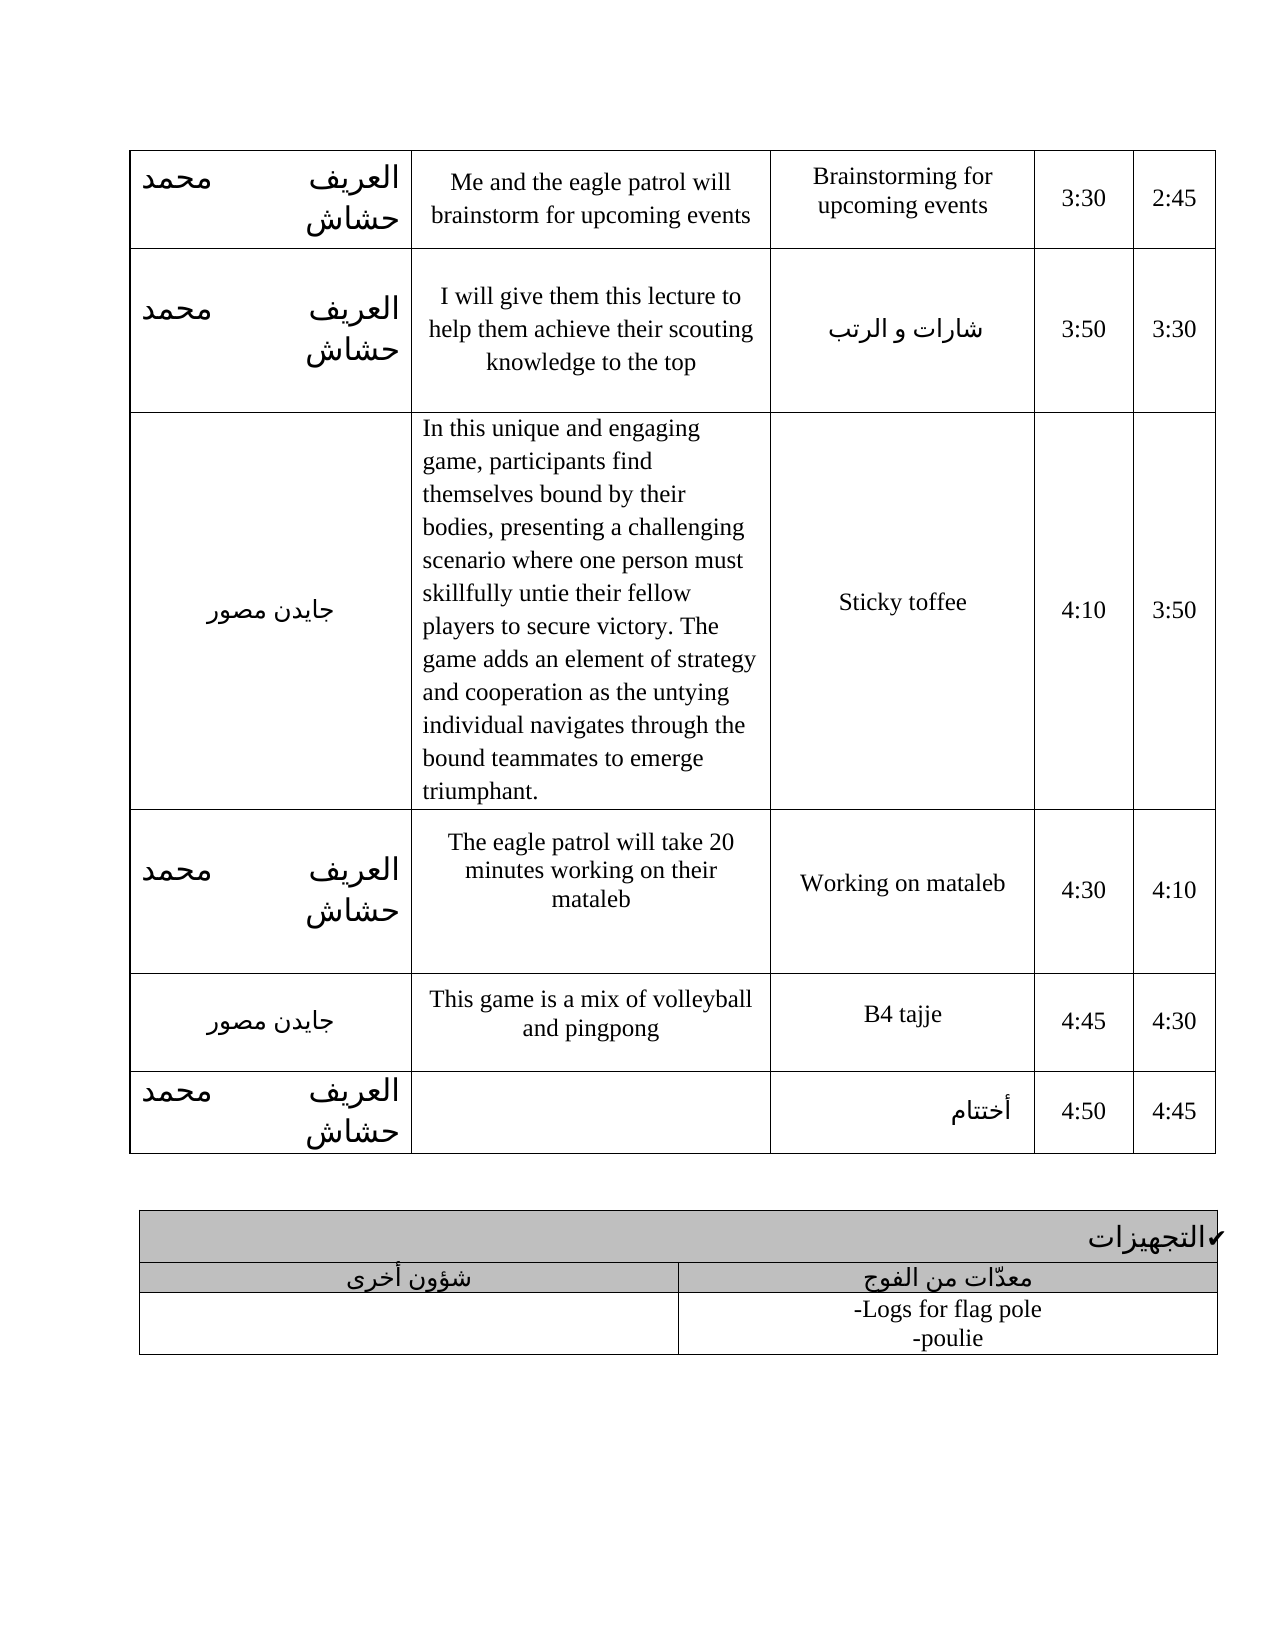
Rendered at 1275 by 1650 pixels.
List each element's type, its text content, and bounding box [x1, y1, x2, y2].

table_cell شؤون أخرى [140, 1263, 678, 1292]
table_cell شارات و الرتب [771, 249, 1034, 412]
table_header التجهيزات [140, 1211, 1217, 1262]
table_cell معدّات من الفوج [679, 1263, 1217, 1292]
table_cell 4:30 [1035, 810, 1133, 973]
table_cell Me and the eagle patrol will brainstorm for upcoming events [412, 151, 770, 248]
table_cell B4 tajje [771, 974, 1034, 1071]
table_cell This game is a mix of volleyball and pingpong [412, 974, 770, 1071]
table_cell 4:45 [1035, 974, 1133, 1071]
table_cell 4:10 [1035, 413, 1133, 809]
table_cell Sticky toffee [771, 413, 1034, 809]
table_cell [412, 1072, 770, 1153]
table_cell 4:10 [1134, 810, 1215, 973]
table_cell العريف محمد حشاش [131, 810, 411, 973]
table_cell العريف محمد حشاش [131, 151, 411, 248]
table_cell Working on mataleb [771, 810, 1034, 973]
table_cell [140, 1293, 678, 1354]
table_cell العريف محمد حشاش [131, 249, 411, 412]
table_cell In this unique and engaging game, participants find themselves bound by their bodies, presenting a challenging scenario where one person must skillfully untie their fellow players to secure victory. The game adds an element of strategy and cooperation as the untying individual navigates through the bound teammates to emerge triumphant. [412, 413, 770, 809]
table_cell 4:30 [1134, 974, 1215, 1071]
table_cell جايدن مصور [131, 974, 411, 1071]
table_cell -Logs for flag pole -poulie [679, 1293, 1217, 1354]
table_cell The eagle patrol will take 20 minutes working on their mataleb [412, 810, 770, 973]
table_cell 3:30 [1035, 151, 1133, 248]
table_cell Brainstorming for upcoming events [771, 151, 1034, 248]
table_cell جايدن مصور [131, 413, 411, 809]
table_cell 3:50 [1035, 249, 1133, 412]
table_cell 3:50 [1134, 413, 1215, 809]
table_cell 4:45 [1134, 1072, 1215, 1153]
table_cell أختتام [771, 1072, 1034, 1153]
table_cell 4:50 [1035, 1072, 1133, 1153]
table_cell العريف محمد حشاش [131, 1072, 411, 1153]
table_cell I will give them this lecture to help them achieve their scouting knowledge to the top [412, 249, 770, 412]
table_cell 3:30 [1134, 249, 1215, 412]
table_cell 2:45 [1134, 151, 1215, 248]
